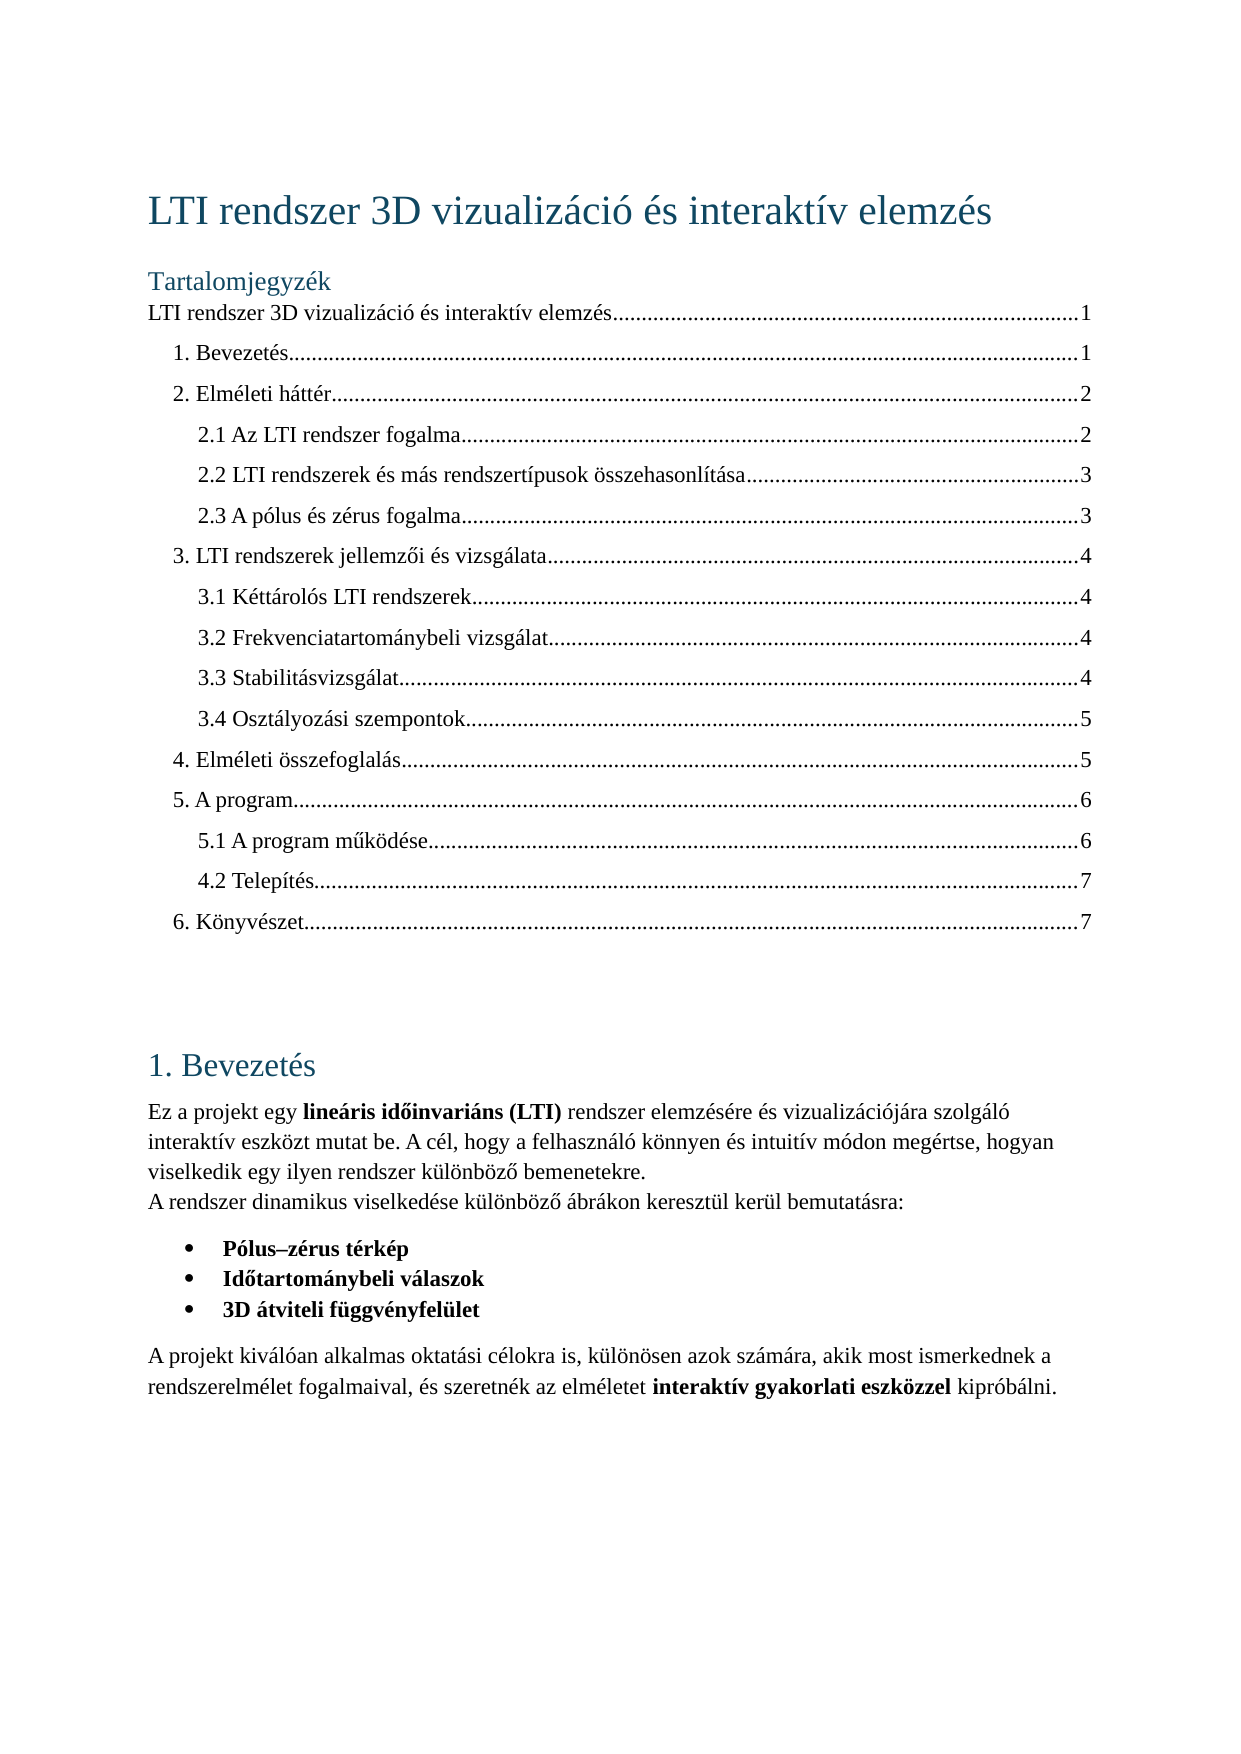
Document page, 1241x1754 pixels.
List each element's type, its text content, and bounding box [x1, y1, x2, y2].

text A projekt kiválóan alkalmas oktatási célokra is, különösen azok számára, akik most ismerkednek a rendszerelmélet fogalmaival, és szeretnék az elméletet interaktív gyakorlati eszközzel kipróbálni. [148, 1342, 1093, 1399]
list Pólus–zérus térkép [185, 1235, 1093, 1262]
list Időtartománybeli válaszok [185, 1265, 1093, 1292]
list 3D átviteli függvényfelület [185, 1296, 1093, 1322]
text Ez a projekt egy lineáris időinvariáns (LTI) rendszer elemzésére és vizualizációjára szolgáló interaktív eszközt mutat be. A cél, hogy a felhasználó könnyen és intuitív módon megértse, hogyan viselkedik egy ilyen rendszer különböző bemenetekre. A rendszer dinamikus viselkedése különböző ábrákon keresztül kerül bemutatásra: [148, 1098, 1093, 1215]
subtitle 1. Bevezetés [148, 1045, 1093, 1084]
subtitle LTI rendszer 3D vizualizáció és interaktív elemzés [148, 185, 1093, 233]
